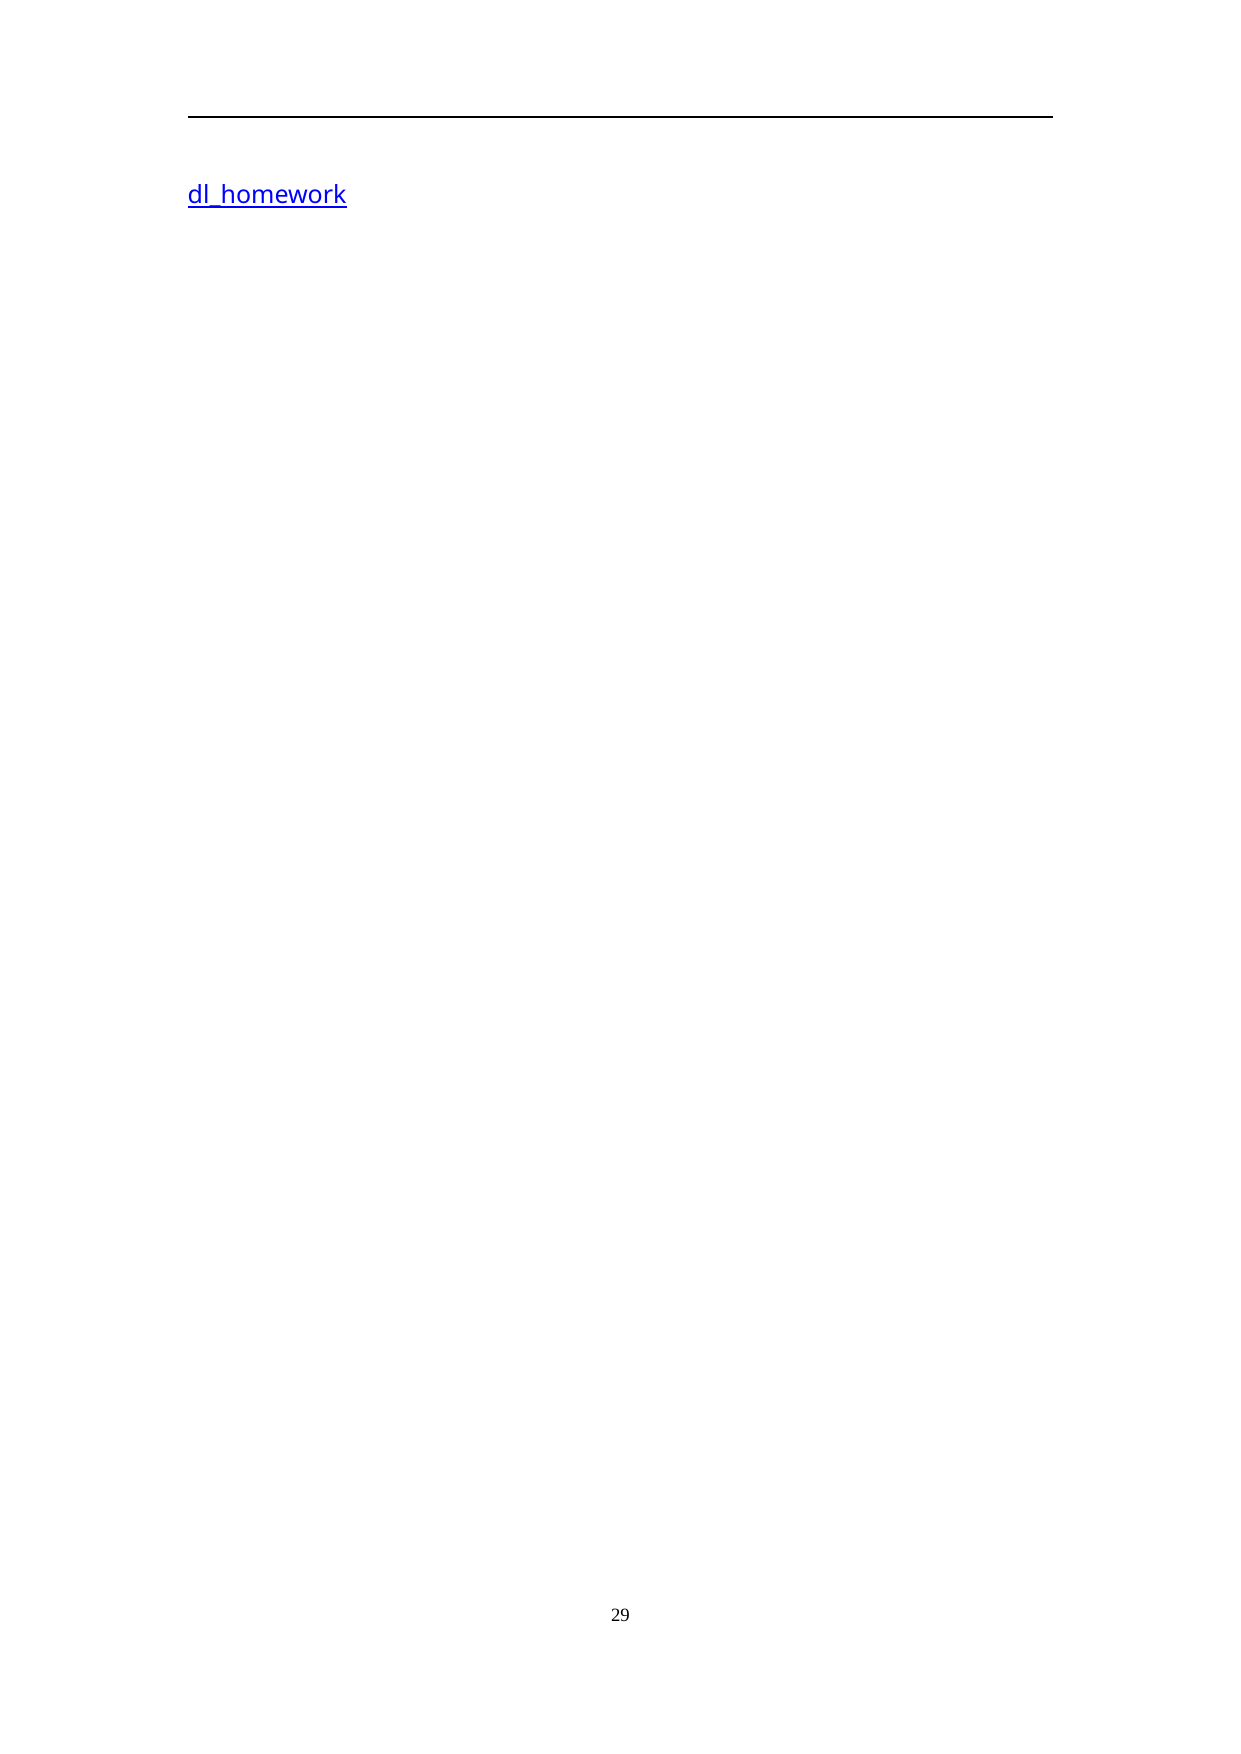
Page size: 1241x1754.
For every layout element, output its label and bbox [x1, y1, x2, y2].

list [187, 162, 1053, 227]
